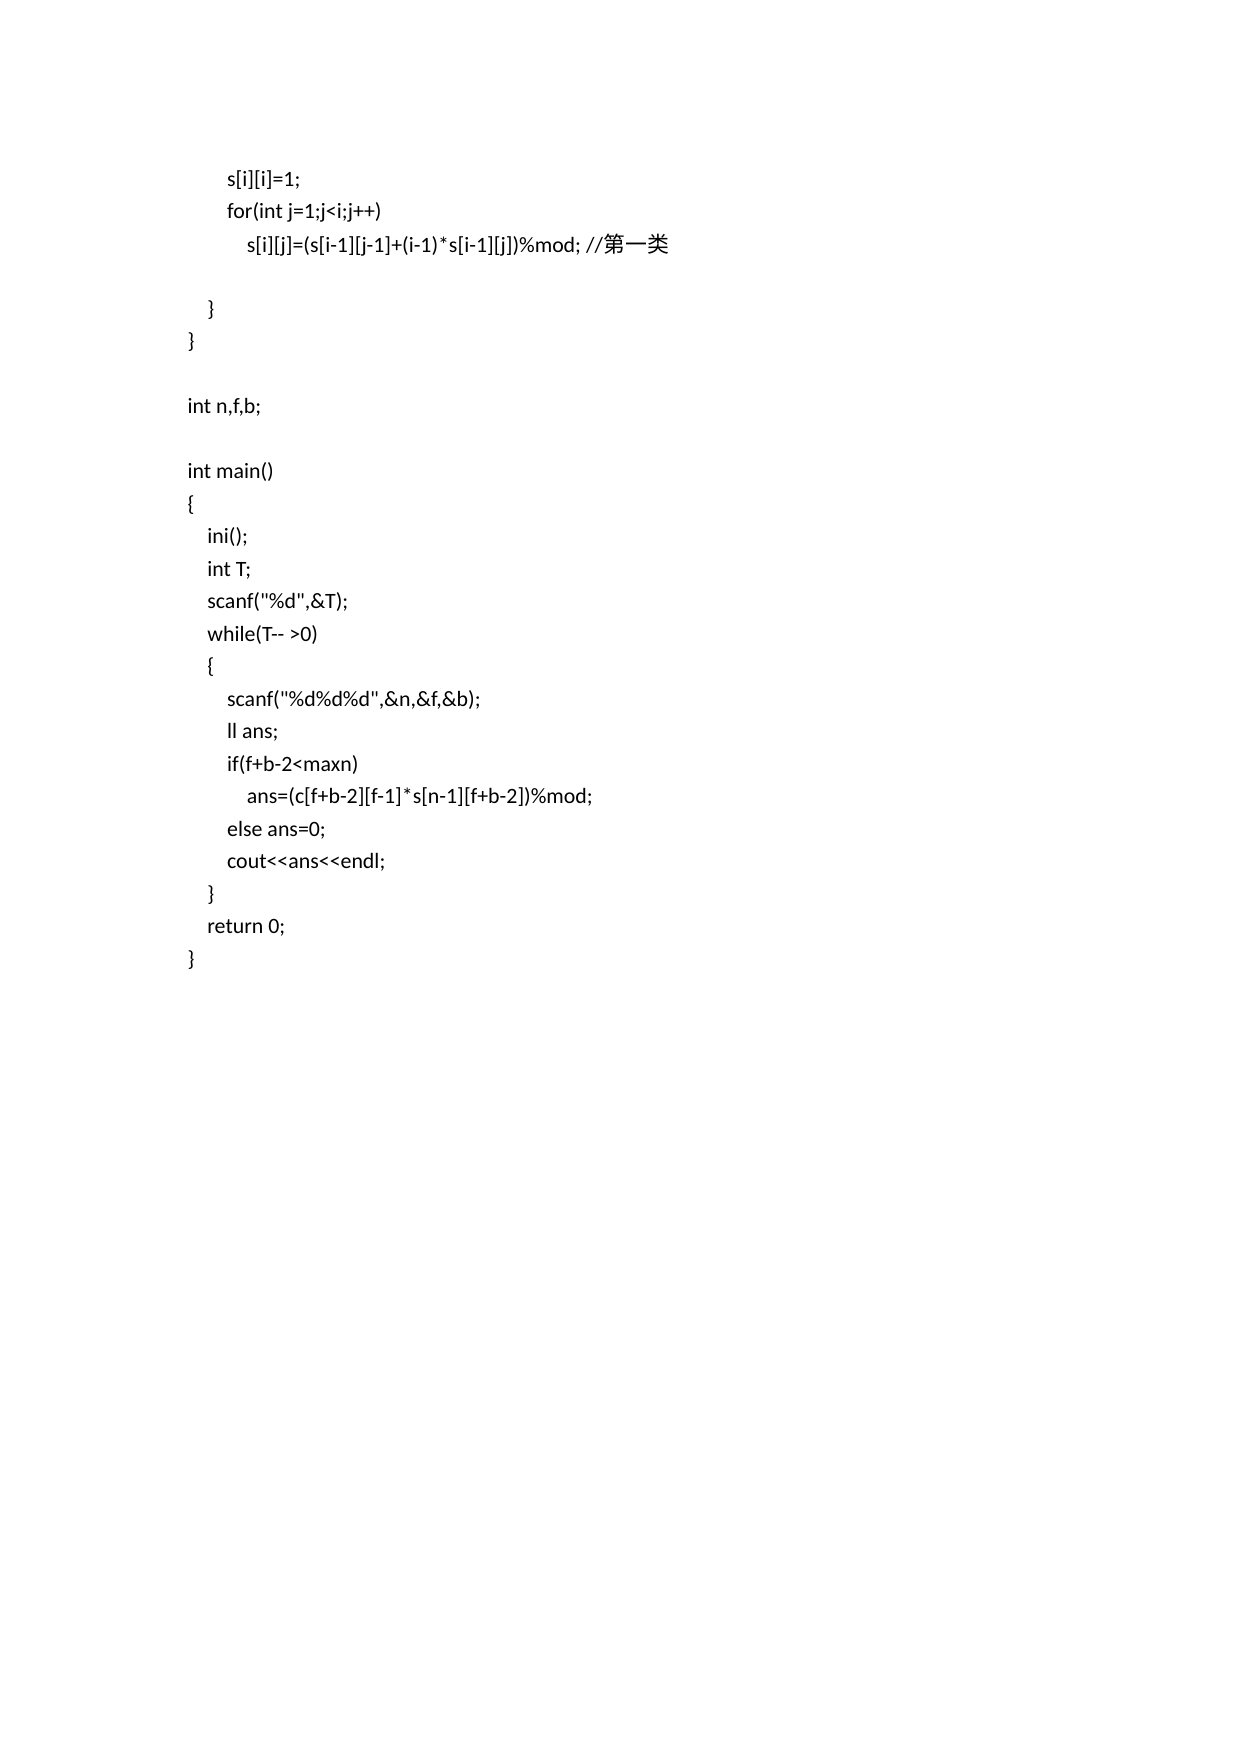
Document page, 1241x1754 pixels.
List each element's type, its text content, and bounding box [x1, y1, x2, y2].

text int n,f,b; [187, 389, 1053, 422]
text cout<<ans<<endl; [187, 844, 1053, 877]
text ini(); [187, 519, 1053, 552]
text } [187, 324, 1053, 357]
text int T; [187, 552, 1053, 584]
text int main() [187, 454, 1053, 487]
text } [187, 877, 1053, 909]
text if(f+b-2<maxn) [187, 747, 1053, 779]
text for(int j=1;j<i;j++) [187, 194, 1053, 227]
text { [187, 487, 1053, 519]
text ans=(c[f+b-2][f-1]*s[n-1][f+b-2])%mod; [187, 779, 1053, 812]
text scanf("%d",&T); [187, 584, 1053, 617]
text return 0; [187, 909, 1053, 942]
text } [187, 292, 1053, 324]
text scanf("%d%d%d",&n,&f,&b); [187, 682, 1053, 714]
text else ans=0; [187, 812, 1053, 844]
text ll ans; [187, 714, 1053, 747]
text s[i][i]=1; [187, 162, 1053, 194]
text } [187, 942, 1053, 974]
text { [187, 649, 1053, 682]
text s[i][j]=(s[i-1][j-1]+(i-1)*s[i-1][j])%mod; //第一类 [187, 227, 1053, 259]
text while(T-- >0) [187, 617, 1053, 649]
